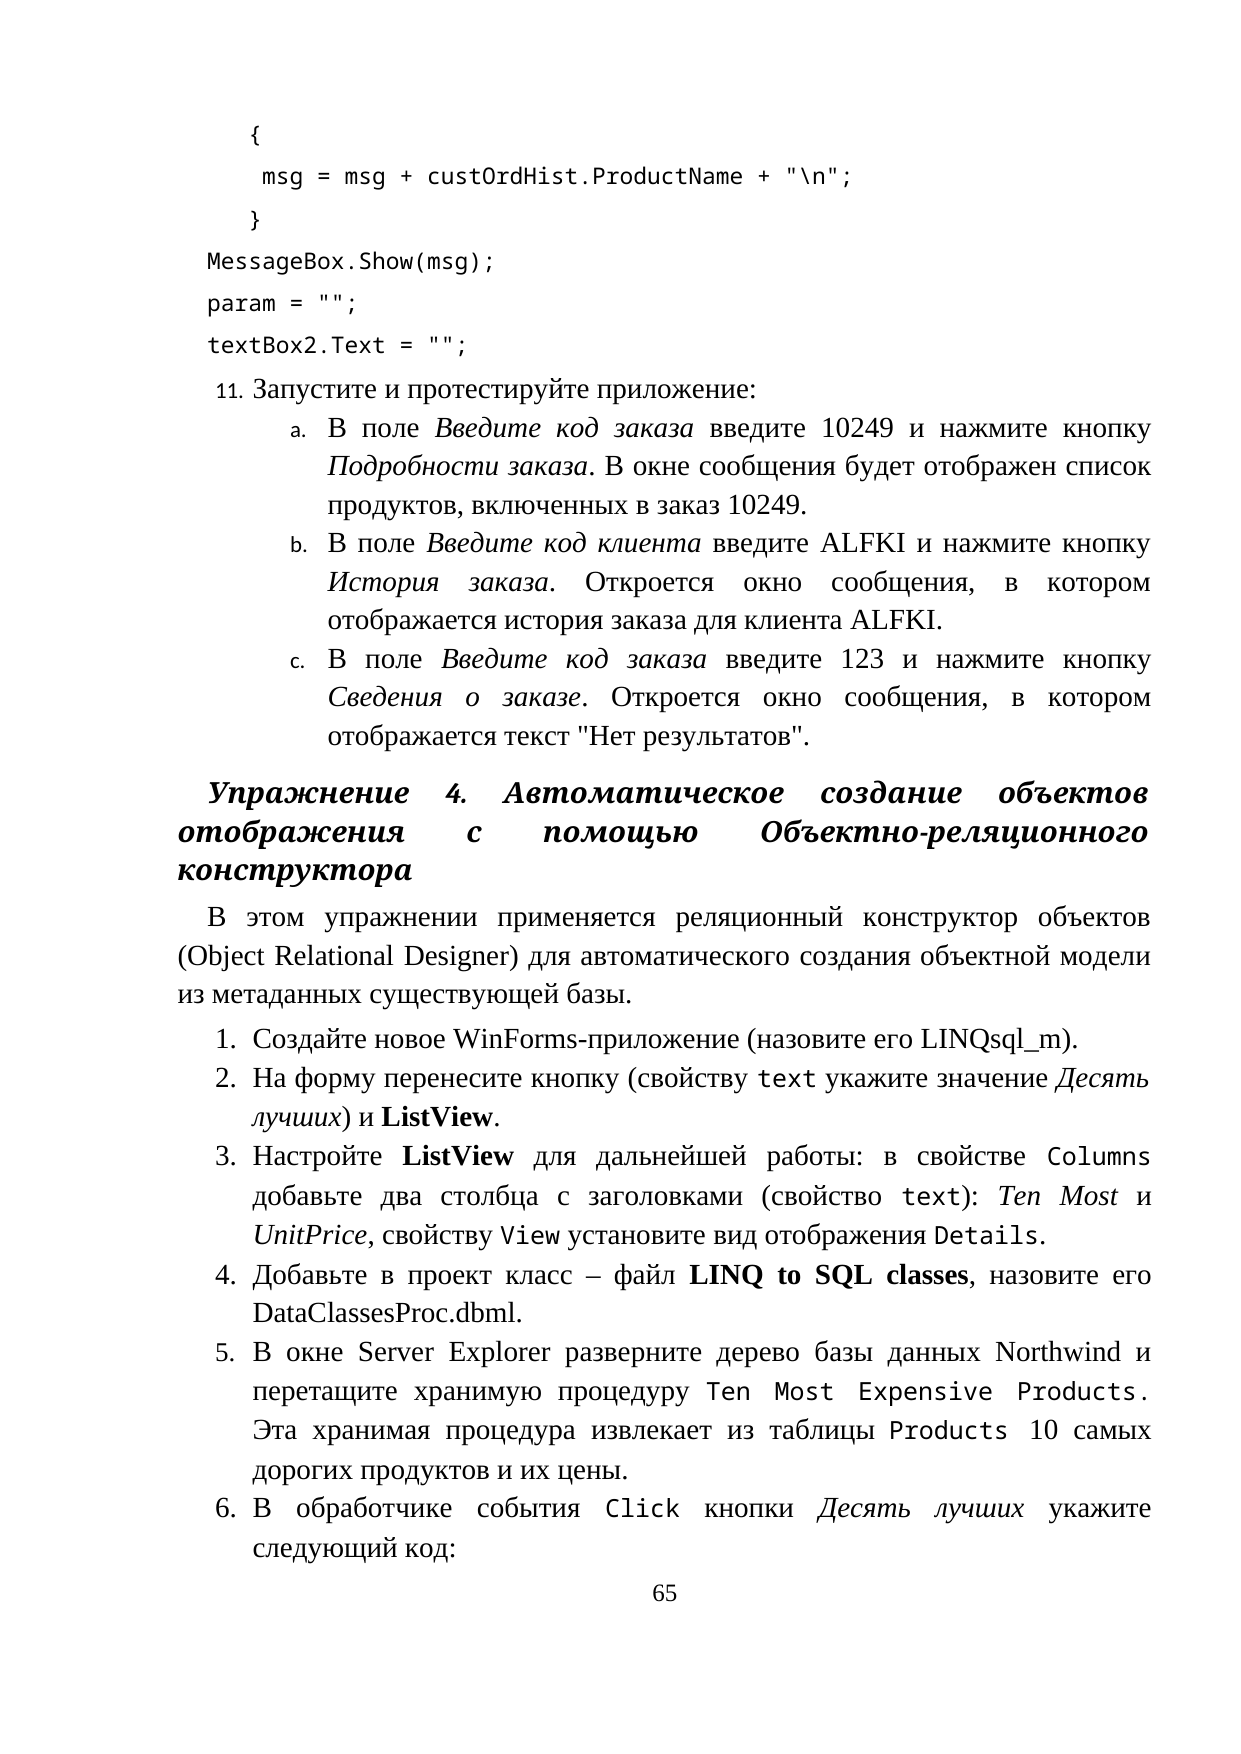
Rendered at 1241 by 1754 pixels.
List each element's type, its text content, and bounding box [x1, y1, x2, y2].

list В поле Введите код клиента введите ALFKI и нажмите кнопку История заказа. Откроется окно сообщения, в котором отображается история заказа для клиента ALFKI. [290, 525, 1152, 636]
list Настройте ListView для дальнейшей работы: в свойстве Columns добавьте два столбца с заголовками (свойство text): Ten Most и UnitPrice, свойству View установите вид отображения Details. [215, 1138, 1152, 1252]
subtitle Упражнение 4. Автоматическое создание объектов отображения с помощью Объектно-реляционного конструктора [177, 777, 1152, 888]
text { [177, 118, 1152, 149]
list В обработчике события Click кнопки Десять лучших укажите следующий код: [215, 1491, 1152, 1564]
list Добавьте в проект класс – файл LINQ to SQL classes, назовите его DataClassesProc.dbml. [215, 1257, 1152, 1329]
text } [177, 202, 1152, 234]
list В поле Введите код заказа введите 10249 и нажмите кнопку Подробности заказа. В окне сообщения будет отображен список продуктов, включенных в заказ 10249. [290, 410, 1152, 520]
text В этом упражнении применяется реляционный конструктор объектов (Object Relational Designer) для автоматического создания объектной модели из метаданных существующей базы. [177, 899, 1152, 1010]
list Создайте новое WinForms-приложение (назовите его LINQsql_m). [215, 1021, 1152, 1055]
text MessageBox.Show(msg); [177, 245, 1152, 276]
list На форму перенесите кнопку (свойству text укажите значение Десять лучших) и ListView. [215, 1060, 1152, 1133]
list В поле Введите код заказа введите 123 и нажмите кнопку Сведения о заказе. Откроется окно сообщения, в котором отображается текст "Нет результатов". [290, 641, 1152, 752]
text msg = msg + custOrdHist.ProductName + "\n"; [177, 160, 1152, 192]
list В окне Server Explorer разверните дерево базы данных Northwind и перетащите хранимую процедуру Ten Most Expensive Products. Эта хранимая процедура извлекает из таблицы Products 10 самых дорогих продуктов и их цены. [215, 1334, 1152, 1486]
list Запустите и протестируйте приложение: [215, 371, 1152, 405]
text param = ""; [177, 287, 1152, 318]
text textBox2.Text = ""; [177, 329, 1152, 360]
